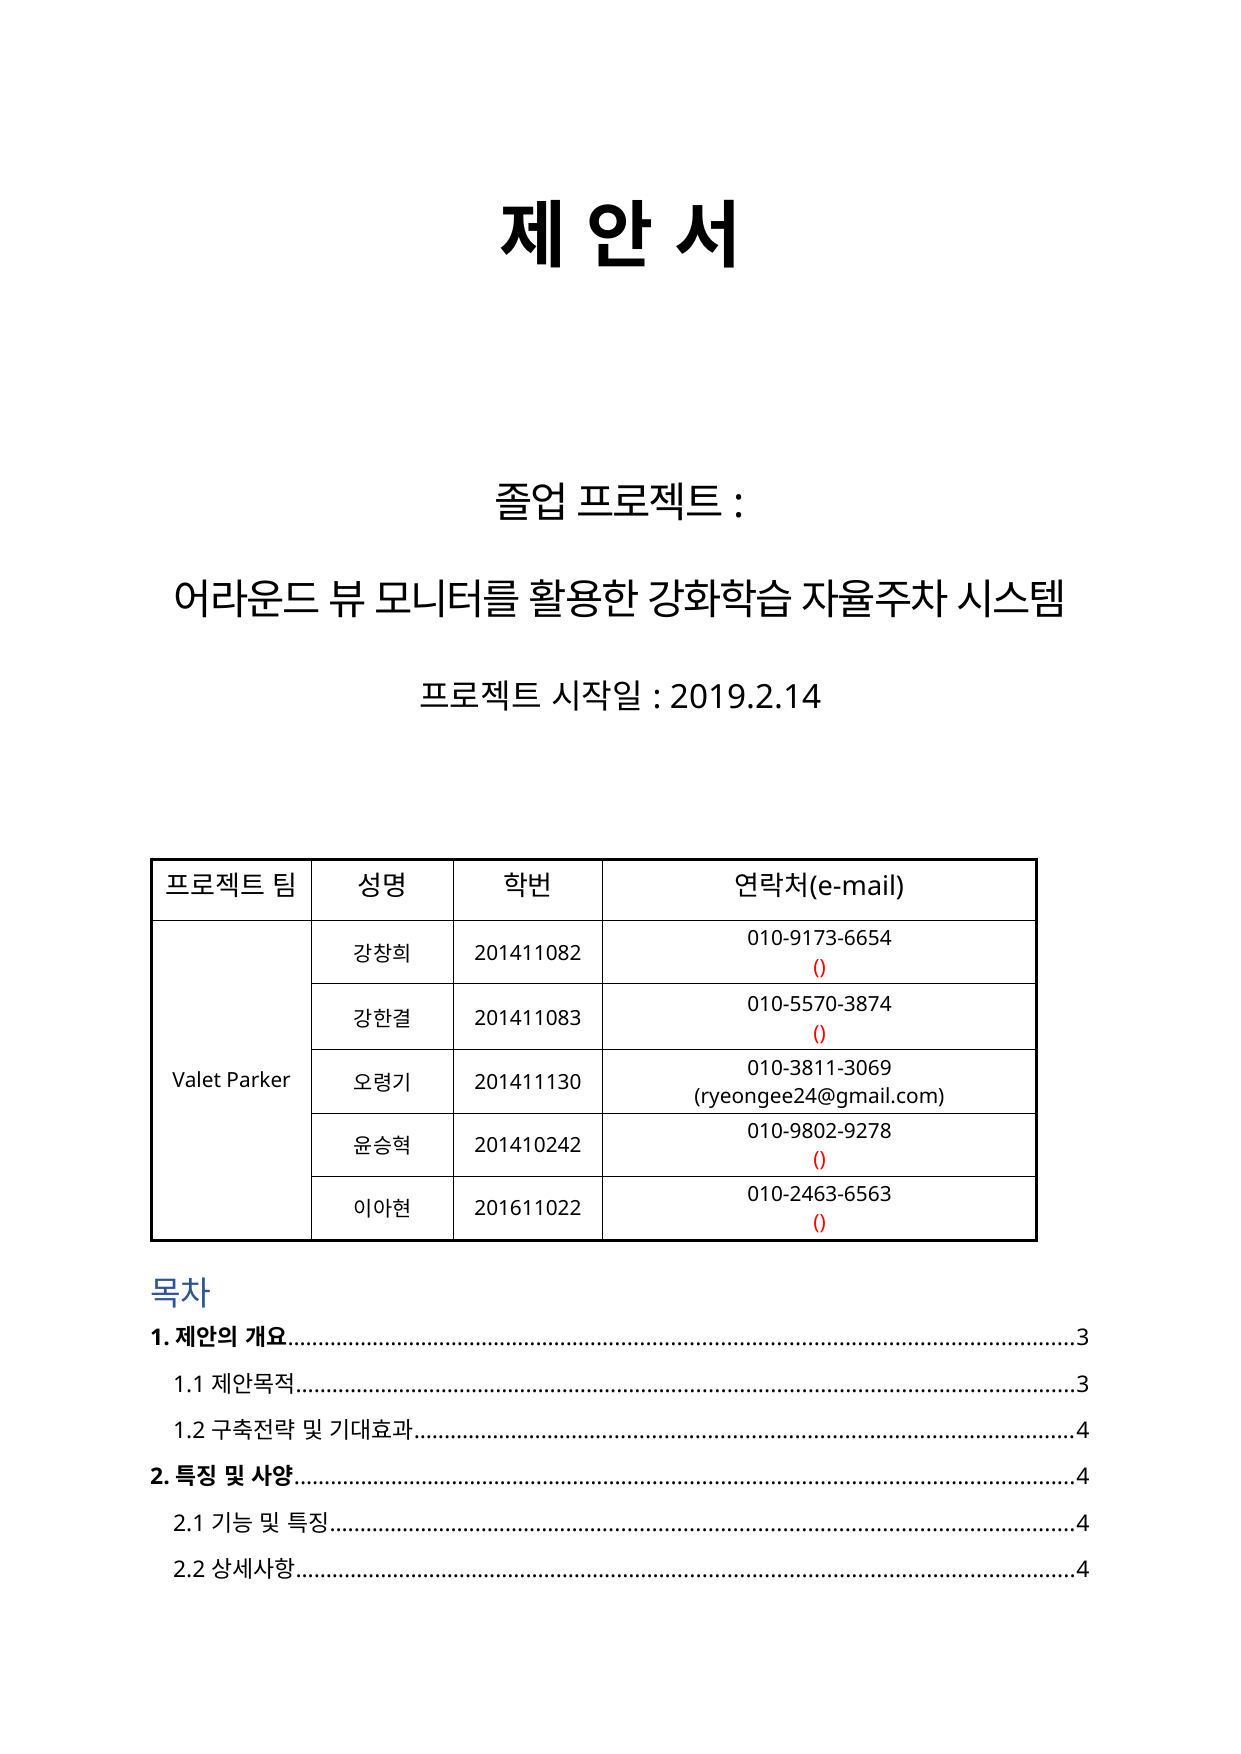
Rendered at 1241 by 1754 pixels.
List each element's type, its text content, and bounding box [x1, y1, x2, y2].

table_cell 201411083 [454, 984, 602, 1049]
table_cell 201411130 [454, 1050, 602, 1112]
text 프로젝트 시작일 : 2019.2.14 [150, 670, 1090, 718]
table_cell 010-5570-3874 () [603, 984, 1035, 1049]
text 제 안 서 [150, 177, 1090, 283]
table_cell 201411082 [454, 921, 602, 983]
text 어라운드 뷰 모니터를 활용한 강화학습 자율주차 시스템 [150, 566, 1090, 626]
table_cell 010-9173-6654 () [603, 921, 1035, 983]
table_header 학번 [454, 861, 602, 920]
table_cell 010-9802-9278 () [603, 1114, 1035, 1176]
table_cell 강창희 [312, 921, 453, 983]
table_cell 윤승혁 [312, 1114, 453, 1176]
table_cell 강한결 [312, 984, 453, 1049]
table_cell 010-2463-6563 () [603, 1177, 1035, 1239]
table_header 연락처(e-mail) [603, 861, 1035, 920]
table_header 성명 [312, 861, 453, 920]
table_header 프로젝트 팀 [153, 861, 311, 920]
table_cell 010-3811-3069 (ryeongee24@gmail.com) [603, 1050, 1035, 1112]
table_cell 201611022 [454, 1177, 602, 1239]
text 졸업 프로젝트 : [150, 469, 1090, 530]
table_cell 오령기 [312, 1050, 453, 1112]
table_cell Valet Parker [153, 921, 311, 1239]
table_cell 이아현 [312, 1177, 453, 1239]
table_cell 201410242 [454, 1114, 602, 1176]
